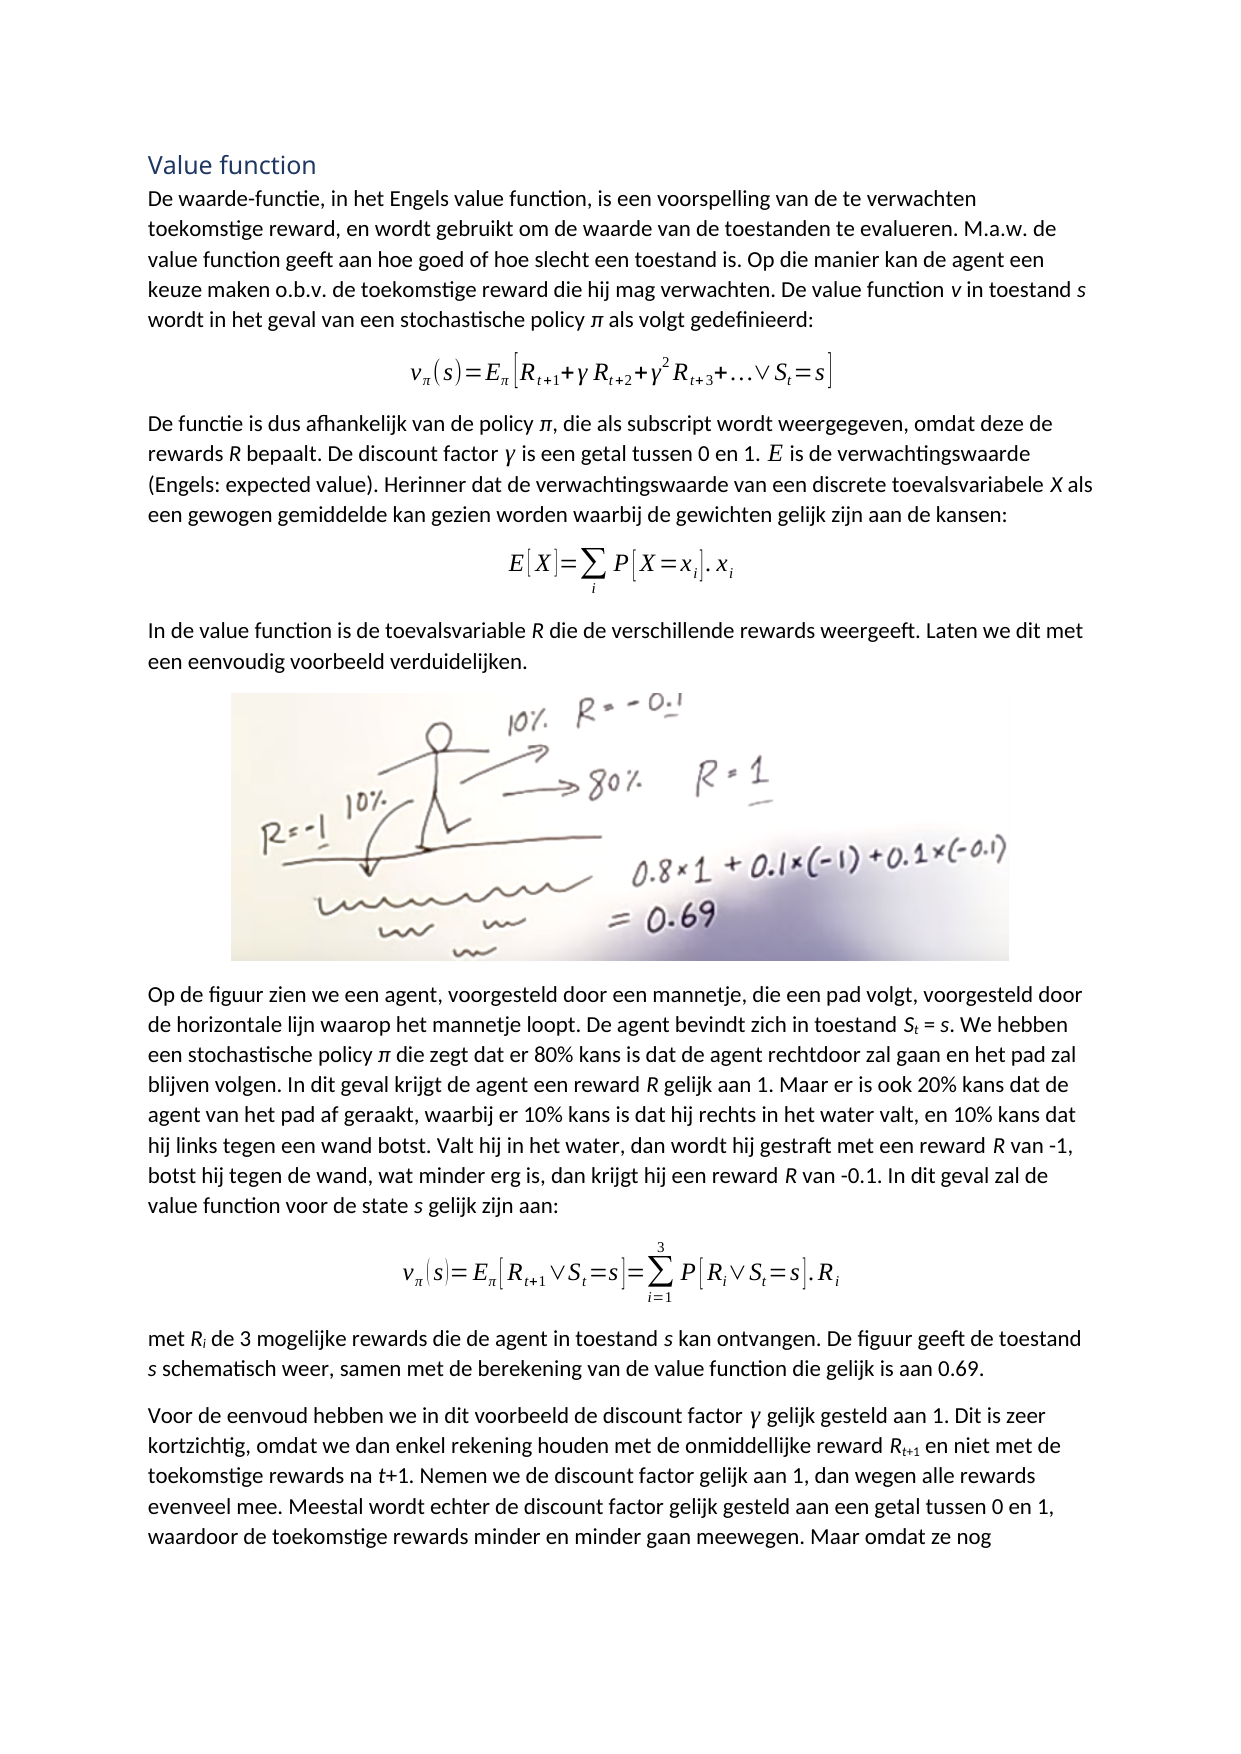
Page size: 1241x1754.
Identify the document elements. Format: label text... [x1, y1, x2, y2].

text met Ri de 3 mogelijke rewards die de agent in toestand s kan ontvangen. De figuur geeft de toestand s schematisch weer, samen met de berekening van de value function die gelijk is aan 0.69. [148, 1324, 1093, 1382]
text In de value function is de toevalsvariable R die de verschillende rewards weergeeft. Laten we dit met een eenvoudig voorbeeld verduidelijken. [148, 617, 1093, 675]
text De functie is dus afhankelijk van de policy π, die als subscript wordt weergegeven, omdat deze de rewards R bepaalt. De discount factor is een getal tussen 0 en 1. is de verwachtingswaarde (Engels: expected value). Herinner dat de verwachtingswaarde van een discrete toevalsvariabele X als een gewogen gemiddelde kan gezien worden waarbij de gewichten gelijk zijn aan de kansen: [148, 409, 1093, 528]
picture [231, 693, 1010, 961]
subtitle Value function [148, 148, 1093, 182]
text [148, 1401, 1093, 1550]
text Op de figuur zien we een agent, voorgesteld door een mannetje, die een pad volgt, voorgesteld door de horizontale lijn waarop het mannetje loopt. De agent bevindt zich in toestand St = s. We hebben een stochastische policy π die zegt dat er 80% kans is dat de agent rechtdoor zal gaan en het pad zal blijven volgen. In dit geval krijgt de agent een reward R gelijk aan 1. Maar er is ook 20% kans dat de agent van het pad af geraakt, waarbij er 10% kans is dat hij rechts in het water valt, en 10% kans dat hij links tegen een wand botst. Valt hij in het water, dan wordt hij gestraft met een reward R van -1, botst hij tegen de wand, wat minder erg is, dan krijgt hij een reward R van -0.1. In dit geval zal de value function voor de state s gelijk zijn aan: [148, 980, 1093, 1219]
text De waarde-functie, in het Engels value function, is een voorspelling van de te verwachten toekomstige reward, en wordt gebruikt om de waarde van de toestanden te evalueren. M.a.w. de value function geeft aan hoe goed of hoe slecht een toestand is. Op die manier kan de agent een keuze maken o.b.v. de toekomstige reward die hij mag verwachten. De value function v in toestand s wordt in het geval van een stochastische policy π als volgt gedefinieerd: [148, 184, 1093, 333]
